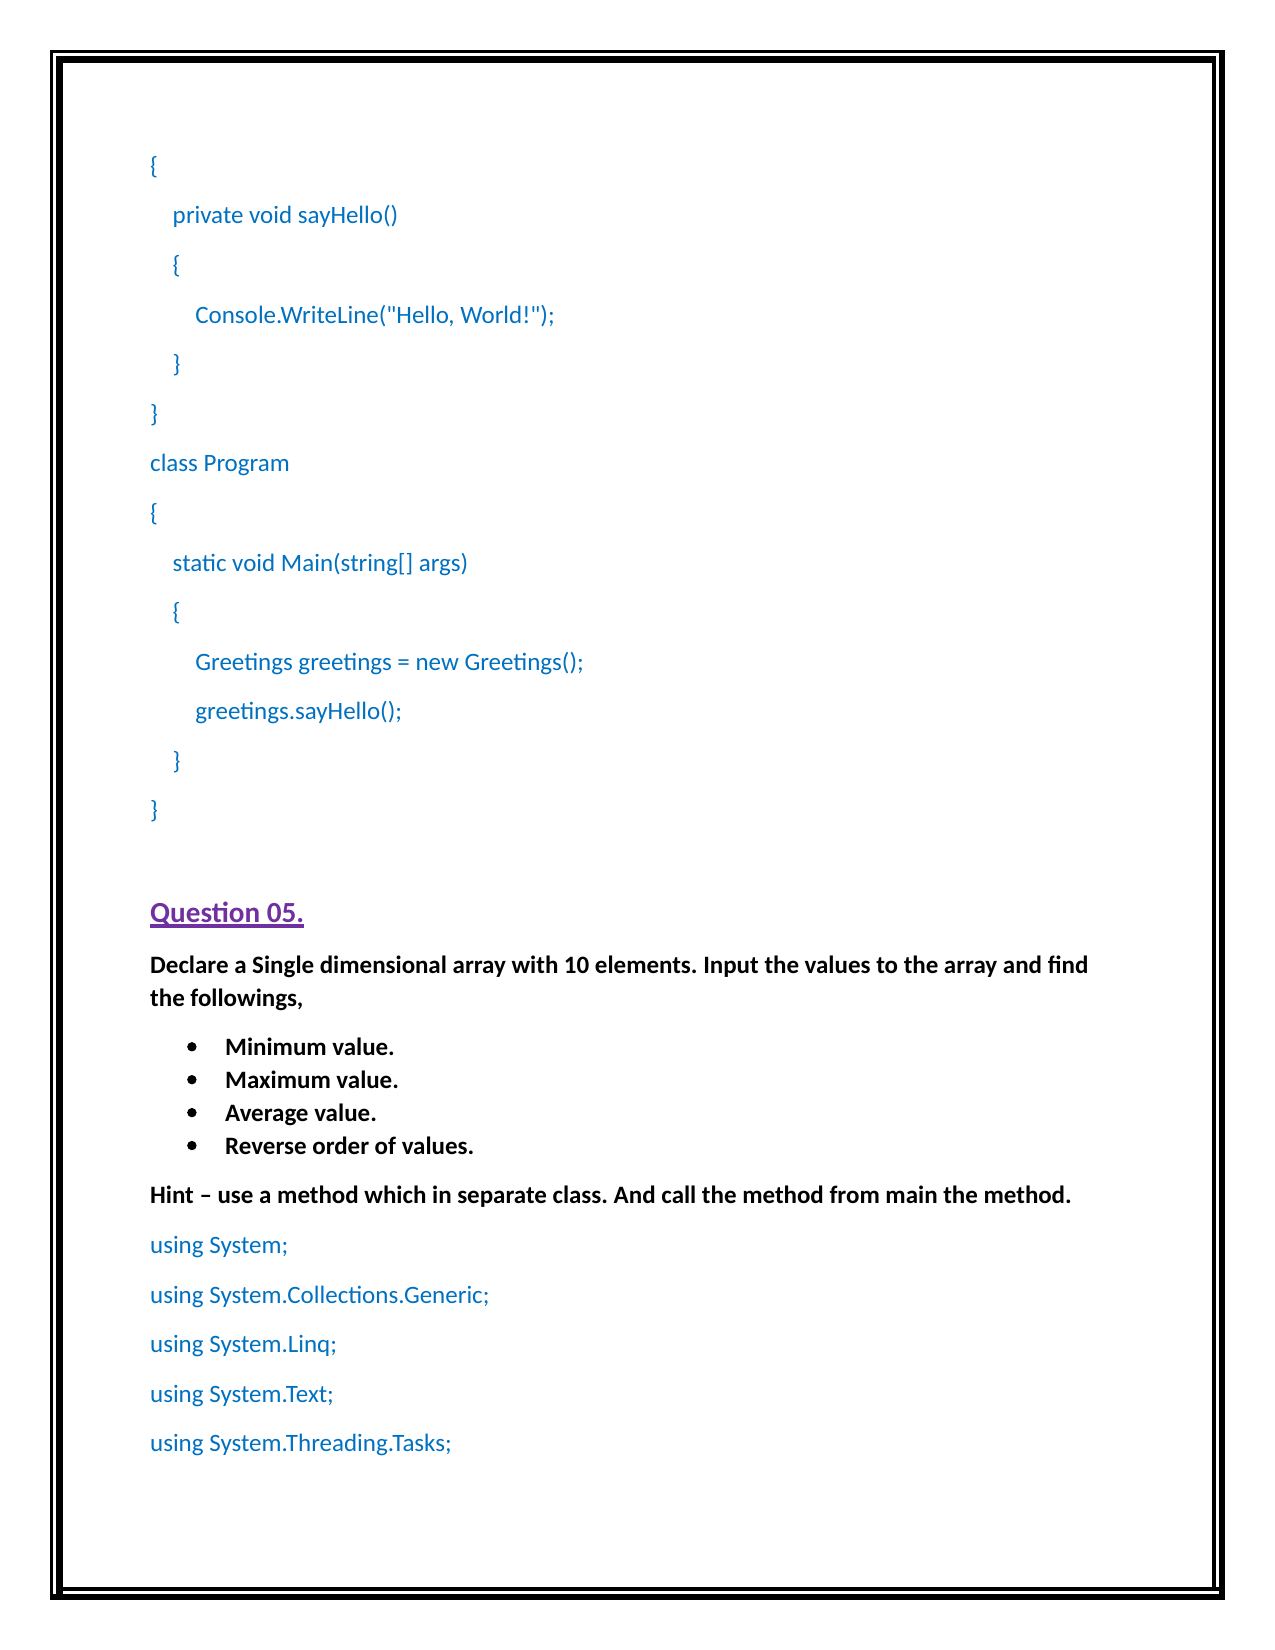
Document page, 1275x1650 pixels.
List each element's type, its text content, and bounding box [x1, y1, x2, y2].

text Hint – use a method which in separate class. And call the method from main the method. [150, 1180, 1125, 1210]
text using System.Text; [150, 1378, 1125, 1408]
text } [150, 794, 1125, 825]
text static void Main(string[] args) [150, 547, 1125, 577]
text using System.Linq; [150, 1328, 1125, 1359]
text } [150, 398, 1125, 428]
text { [150, 150, 1125, 181]
text { [150, 596, 1125, 627]
list Reverse order of values. [187, 1130, 1125, 1161]
text } [150, 745, 1125, 776]
list Minimum value. [187, 1031, 1125, 1062]
text Question 05. [150, 894, 1125, 929]
text Console.WriteLine("Hello, World!"); [150, 299, 1125, 329]
list Average value. [187, 1097, 1125, 1128]
text using System; [150, 1229, 1125, 1260]
text } [150, 348, 1125, 379]
text { [150, 249, 1125, 280]
text Greetings greetings = new Greetings(); [150, 646, 1125, 676]
text Declare a Single dimensional array with 10 elements. Input the values to the array and find the followings, [150, 949, 1125, 1012]
list Maximum value. [187, 1064, 1125, 1095]
text using System.Threading.Tasks; [150, 1428, 1125, 1458]
text using System.Collections.Generic; [150, 1279, 1125, 1309]
text private void sayHello() [150, 199, 1125, 230]
text greetings.sayHello(); [150, 695, 1125, 726]
text { [150, 497, 1125, 528]
text class Program [150, 447, 1125, 478]
